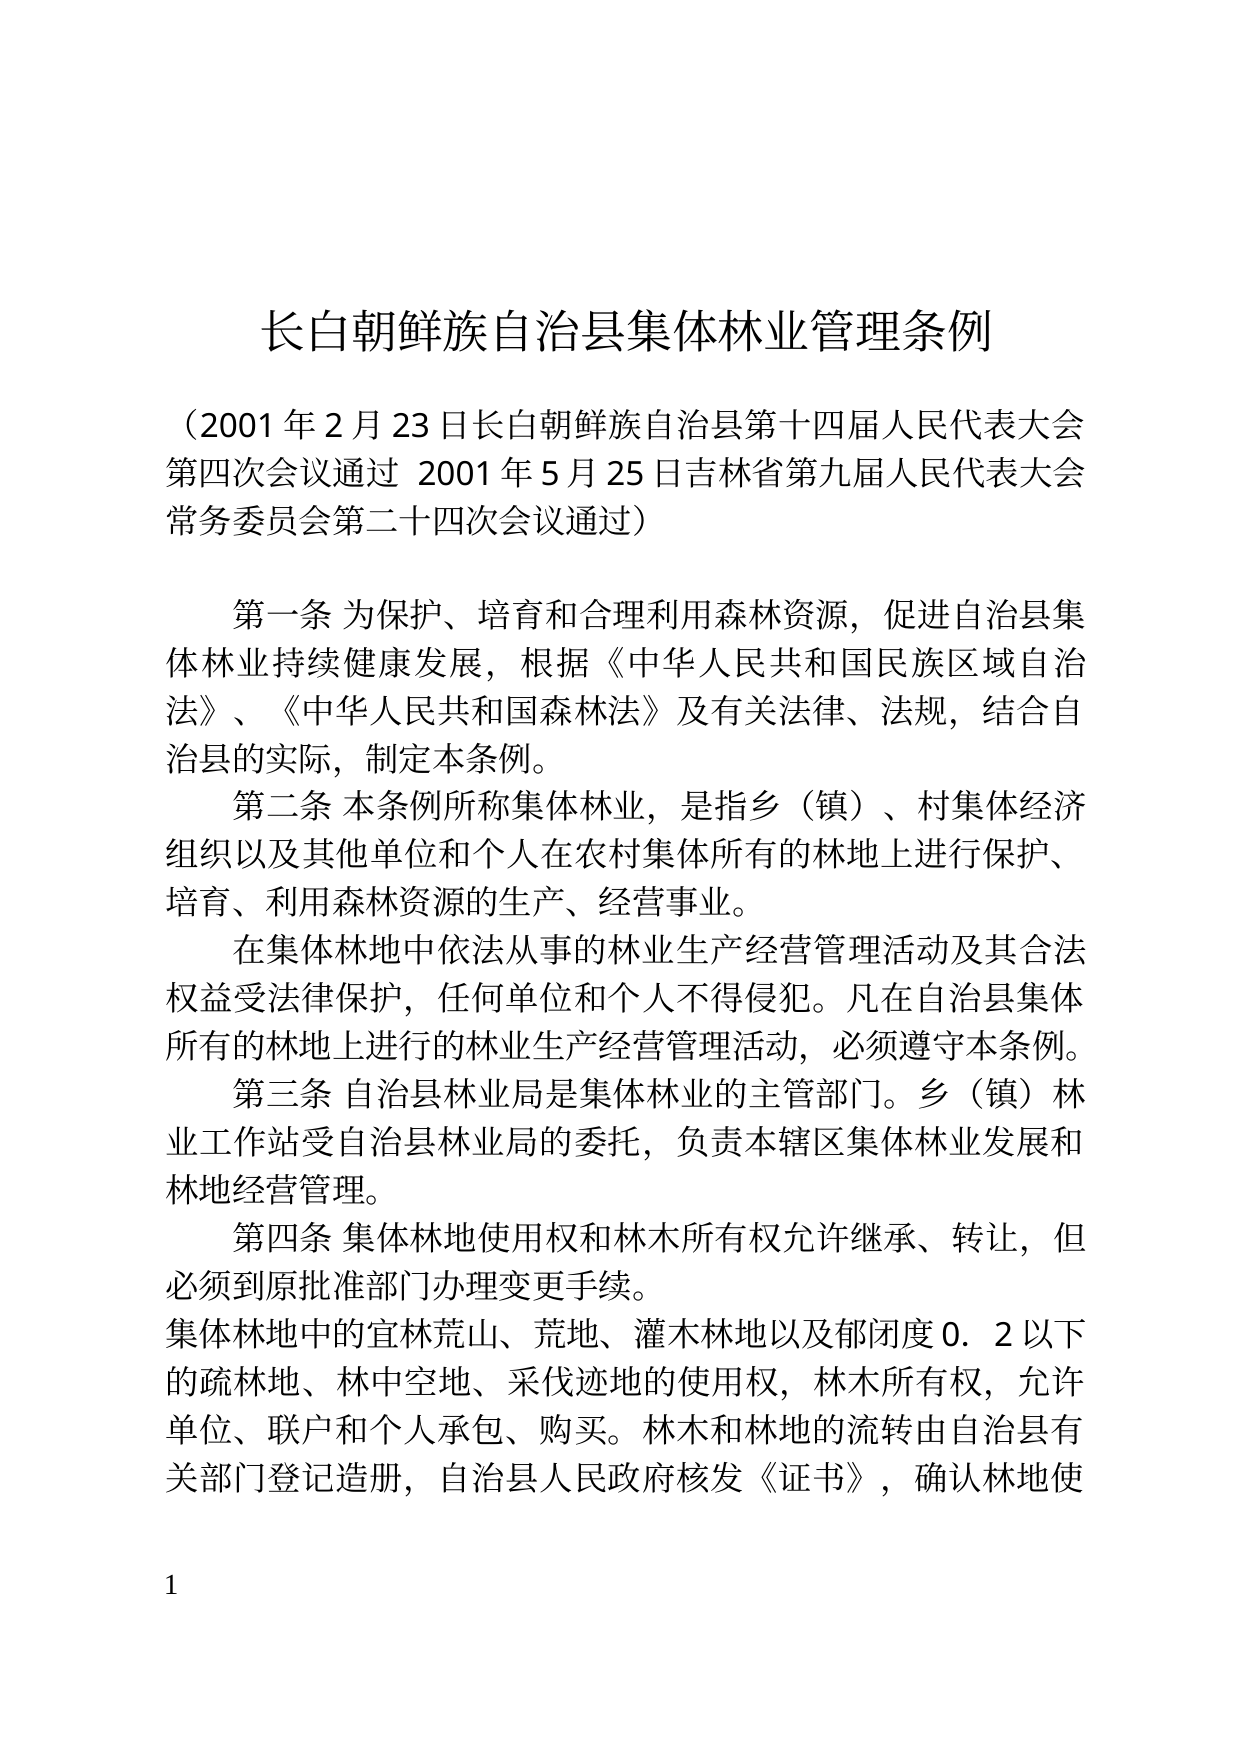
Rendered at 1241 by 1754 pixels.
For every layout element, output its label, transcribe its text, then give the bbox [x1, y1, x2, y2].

text 在集体林地中依法从事的林业生产经营管理活动及其合法权益受法律保护，任何单位和个人不得侵犯。凡在自治县集体所有的林地上进行的林业生产经营管理活动，必须遵守本条例。 [165, 924, 1087, 1068]
text 长白朝鲜族自治县集体林业管理条例 [165, 295, 1087, 361]
text 第一条 为保护、培育和合理利用森林资源，促进自治县集体林业持续健康发展，根据《中华人民共和国民族区域自治法》、《中华人民共和国森林法》及有关法律、法规，结合自治县的实际，制定本条例。 [165, 589, 1087, 781]
text 第三条 自治县林业局是集体林业的主管部门。乡（镇）林业工作站受自治县林业局的委托，负责本辖区集体林业发展和林地经营管理。 [165, 1068, 1087, 1212]
text 第二条 本条例所称集体林业，是指乡（镇）、村集体经济组织以及其他单位和个人在农村集体所有的林地上进行保护、培育、利用森林资源的生产、经营事业。 [165, 781, 1087, 924]
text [165, 1308, 1087, 1499]
text 第四条 集体林地使用权和林木所有权允许继承、转让，但必须到原批准部门办理变更手续。 [165, 1212, 1087, 1308]
text （2001年2月23日长白朝鲜族自治县第十四届人民代表大会第四次会议通过 2001年5月25日吉林省第九届人民代表大会常务委员会第二十四次会议通过） [165, 399, 1087, 543]
